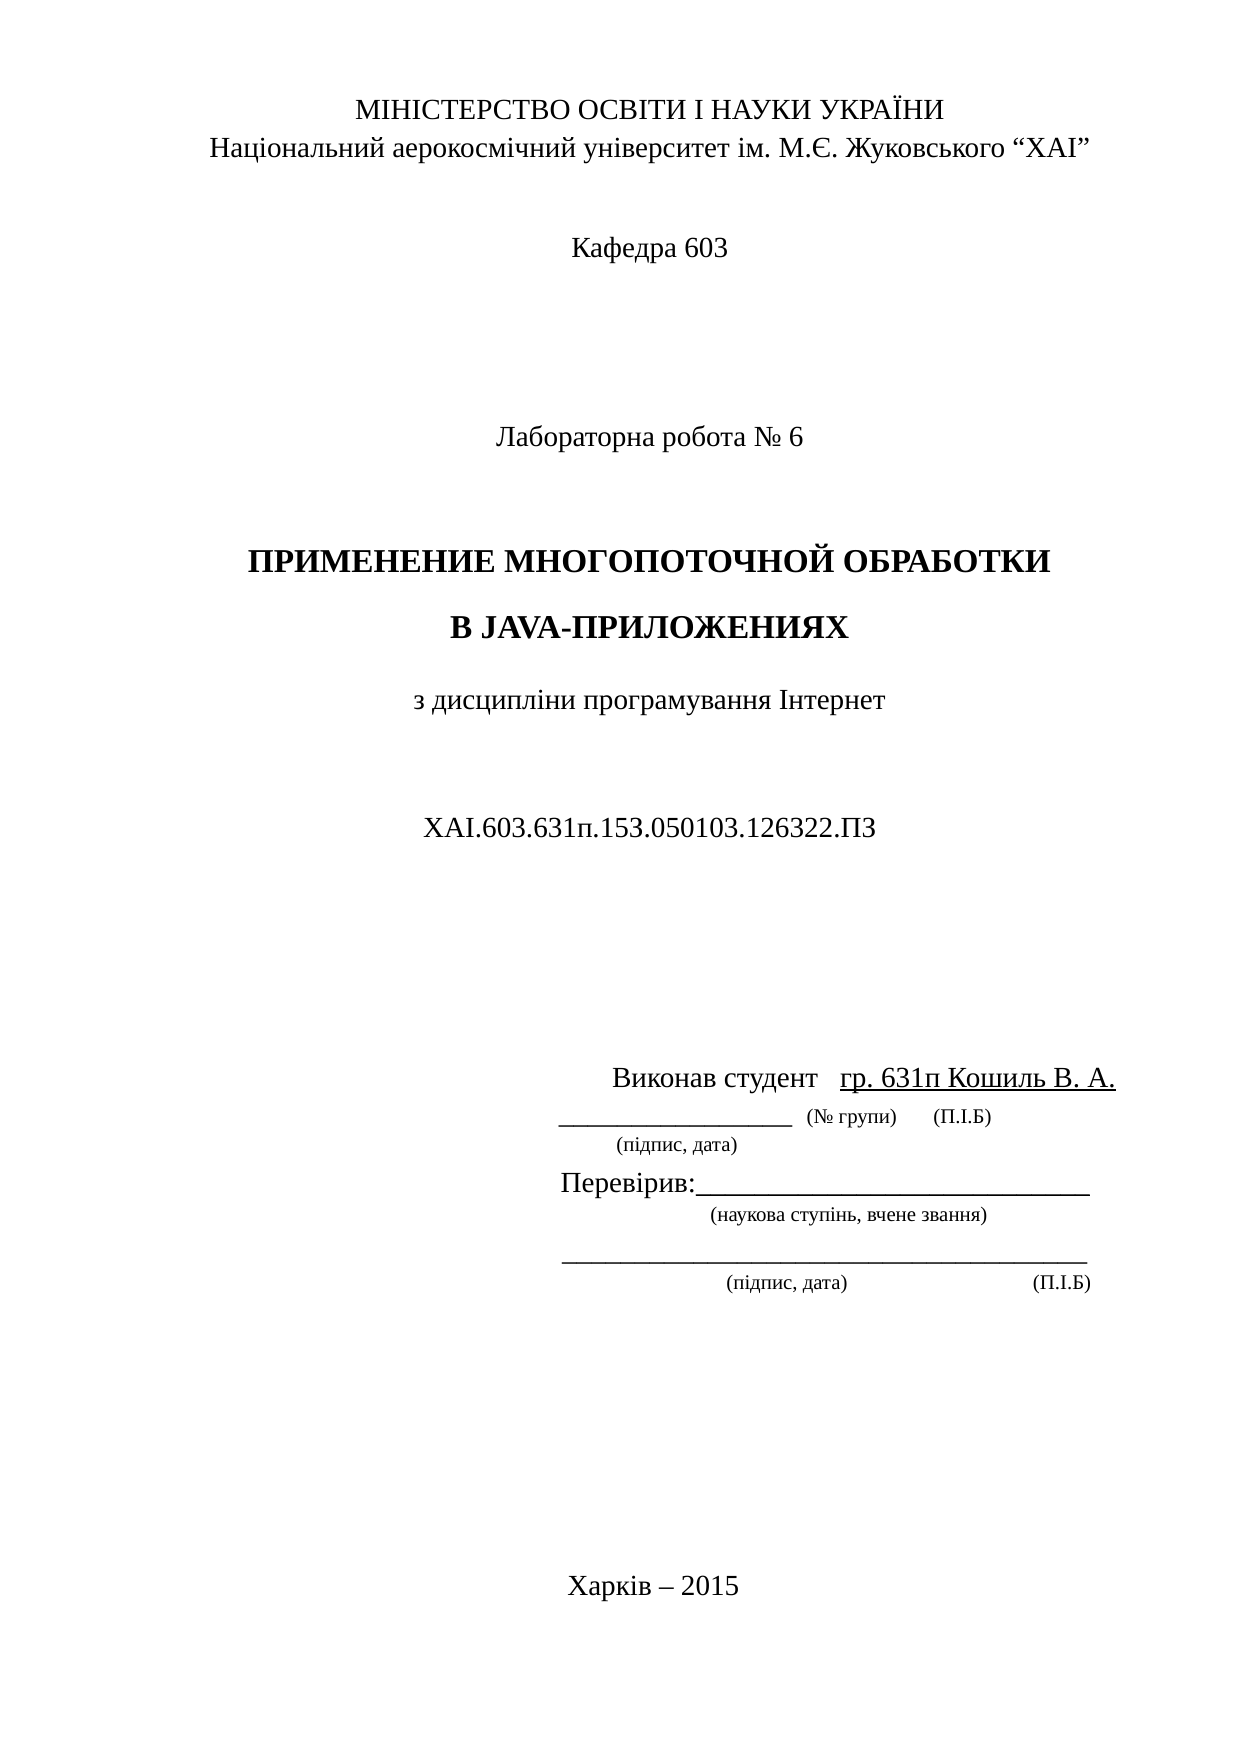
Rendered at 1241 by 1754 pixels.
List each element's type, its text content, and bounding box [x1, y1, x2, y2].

text Харків – 2015 [147, 1568, 1159, 1601]
text Кафедра 603 [147, 230, 1151, 263]
text (наукова ступінь, вчене звання) [710, 1202, 1175, 1226]
text МІНІСТЕРСТВО ОСВІТИ І НАУКИ УКРАЇНИ [147, 92, 1152, 125]
text (підпис, дата) (П.І.Б) [147, 1270, 1175, 1294]
text Лабораторна робота № 6 [147, 419, 1152, 453]
text ________________ (№ групи) (П.І.Б) [558, 1096, 1175, 1130]
text ХАІ.603.631п.15З.050103.126322.ПЗ [147, 810, 1151, 843]
subtitle ПРИМЕНЕНИЕ МНОГОПОТОЧНОЙ ОБРАБОТКИ [147, 541, 1151, 580]
text Виконав студент гр. 631п Кошиль В. А. [147, 1060, 1116, 1094]
text (підпис, дата) [179, 1132, 1175, 1156]
text Національний аерокосмічний університет ім. М.Є. Жуковського “ХАІ” [147, 131, 1151, 164]
text Перевірив:___________________________ [147, 1166, 1089, 1199]
text ____________________________________ [147, 1233, 1087, 1267]
text з дисципліни програмування Інтернет [147, 682, 1151, 716]
subtitle В JAVA-ПРИЛОЖЕНИЯХ [147, 608, 1151, 646]
